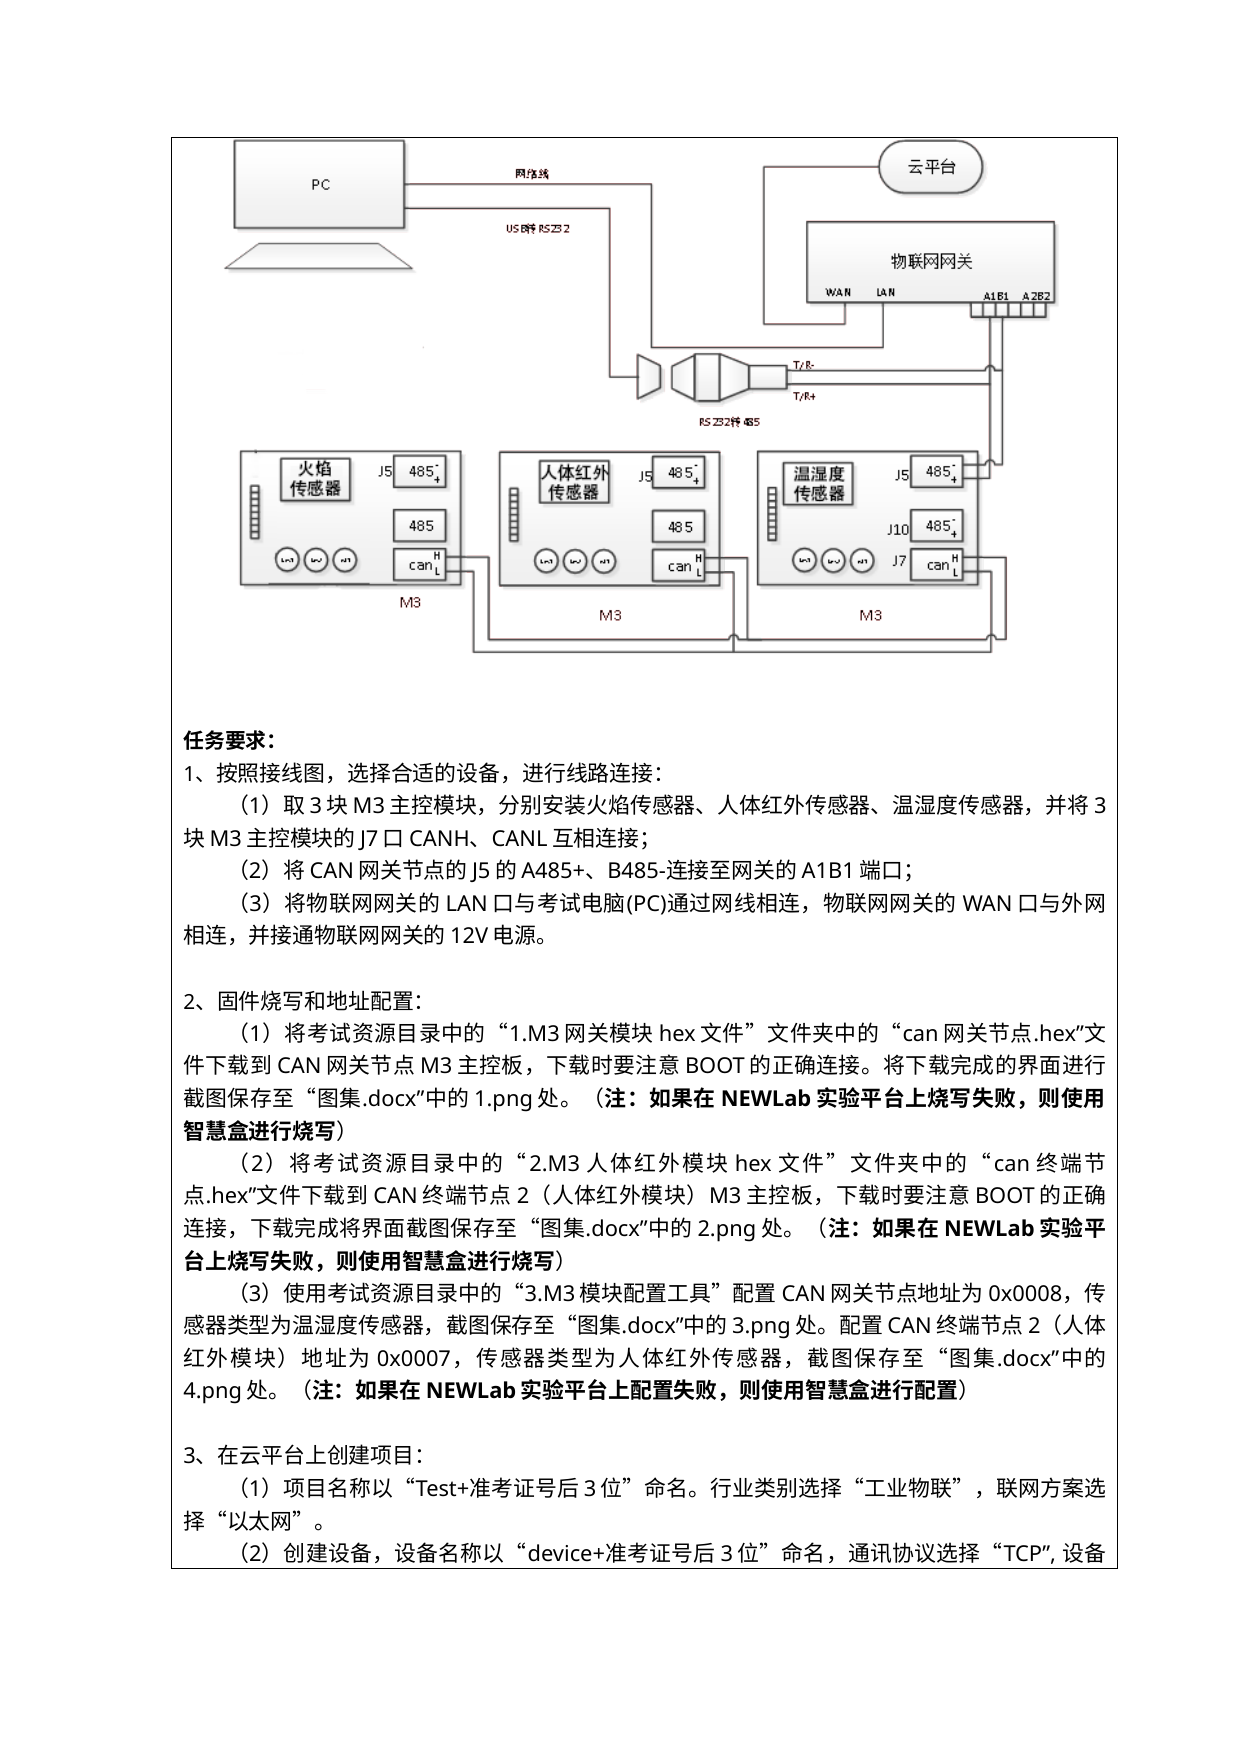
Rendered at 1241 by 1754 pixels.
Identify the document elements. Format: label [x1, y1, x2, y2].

table_cell [172, 138, 1117, 1568]
picture [213, 138, 1077, 679]
